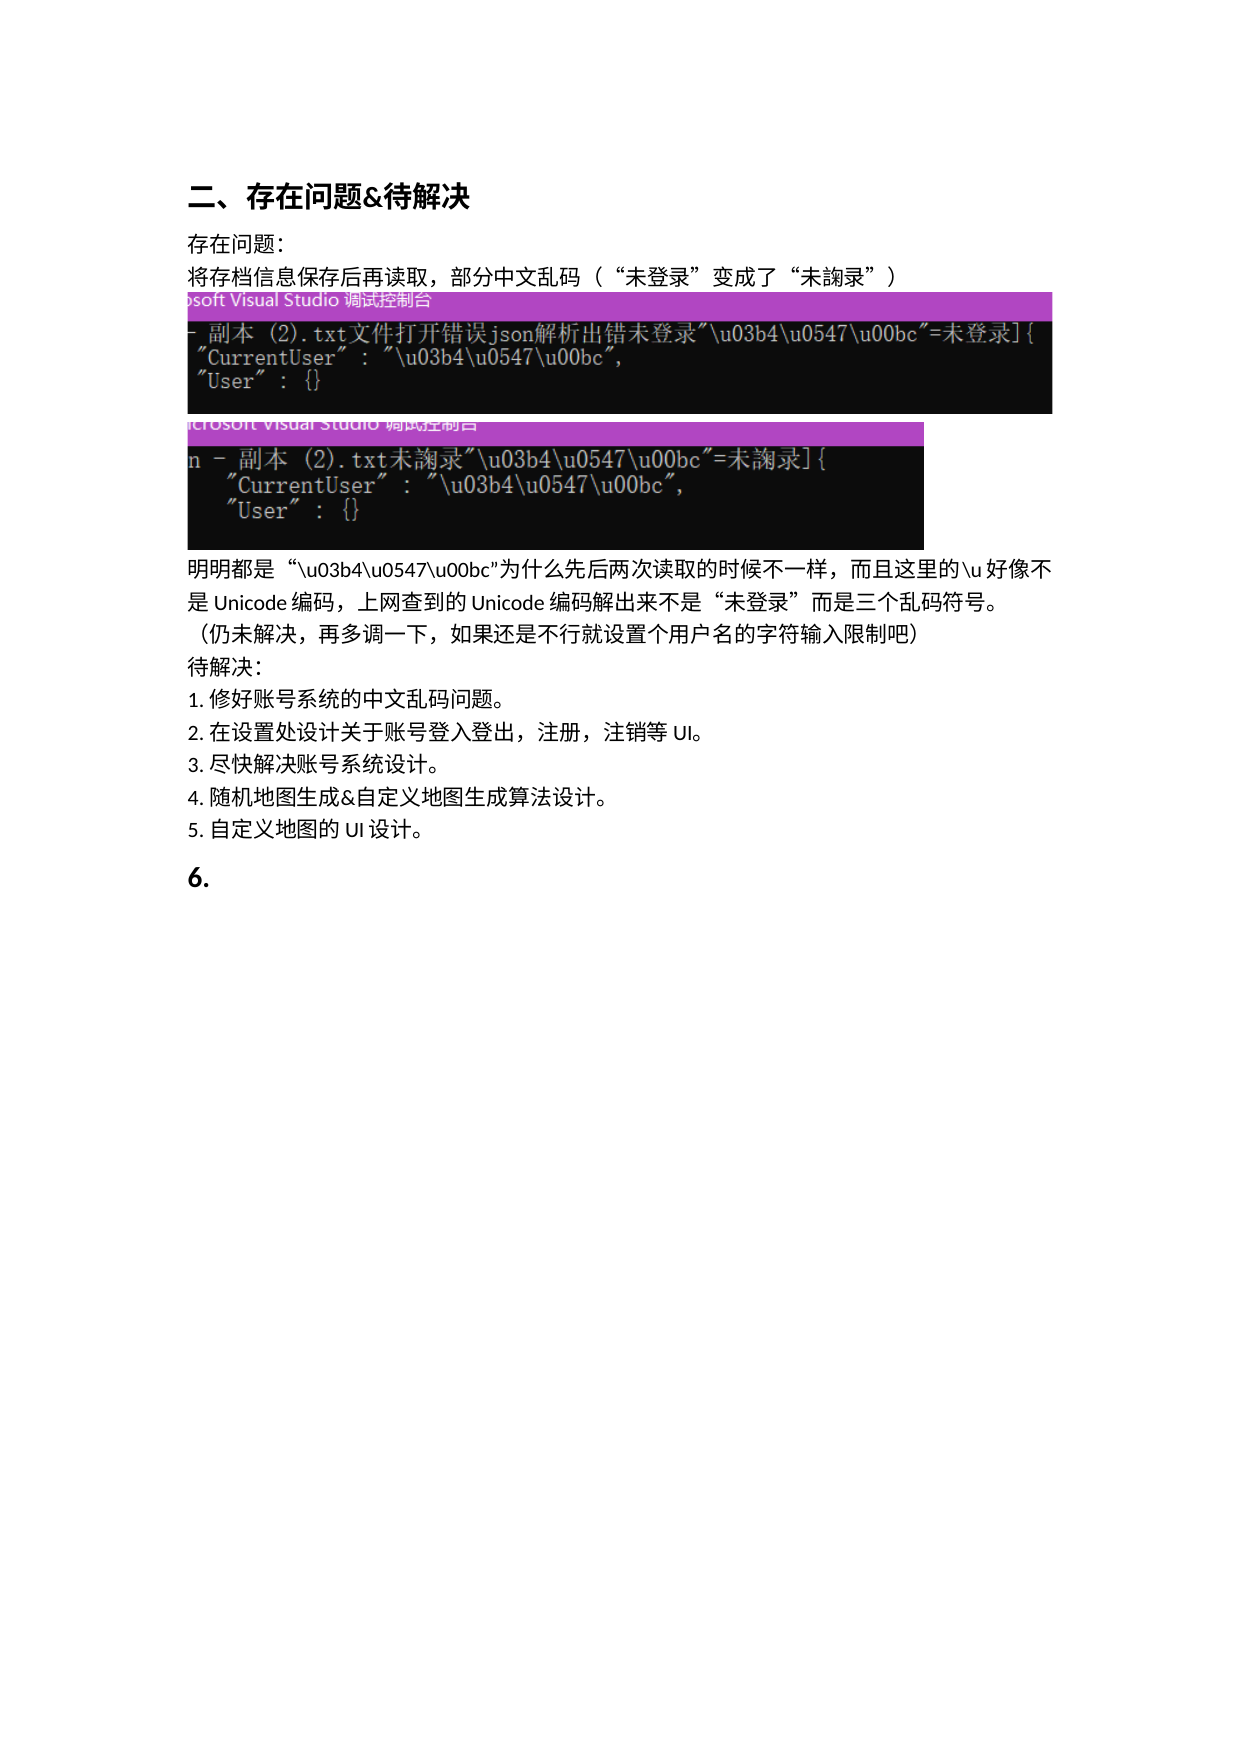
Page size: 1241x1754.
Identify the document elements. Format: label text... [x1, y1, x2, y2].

list （仍未解决，再多调一下，如果还是不行就设置个用户名的字符输入限制吧） [187, 617, 1053, 649]
list 存在问题&待解决 [187, 162, 1053, 227]
list 明明都是“\u03b4\u0547\u00bc”为什么先后两次读取的时候不一样，而且这里的\u好像不是Unicode编码，上网查到的Unicode编码解出来不是“未登录”而是三个乱码符号。 [187, 552, 1053, 617]
list 随机地图生成&自定义地图生成算法设计。 [187, 779, 1053, 812]
picture [187, 292, 1053, 414]
picture [187, 422, 924, 550]
list 自定义地图的UI设计。 [187, 812, 1053, 844]
list 在设置处设计关于账号登入登出，注册，注销等UI。 [187, 714, 1053, 747]
list 尽快解决账号系统设计。 [187, 747, 1053, 779]
list 将存档信息保存后再读取，部分中文乱码（“未登录”变成了“未諊录”） [187, 259, 1053, 292]
list 存在问题： [187, 227, 1053, 259]
list 修好账号系统的中文乱码问题。 [187, 682, 1053, 714]
list 待解决： [187, 649, 1053, 682]
